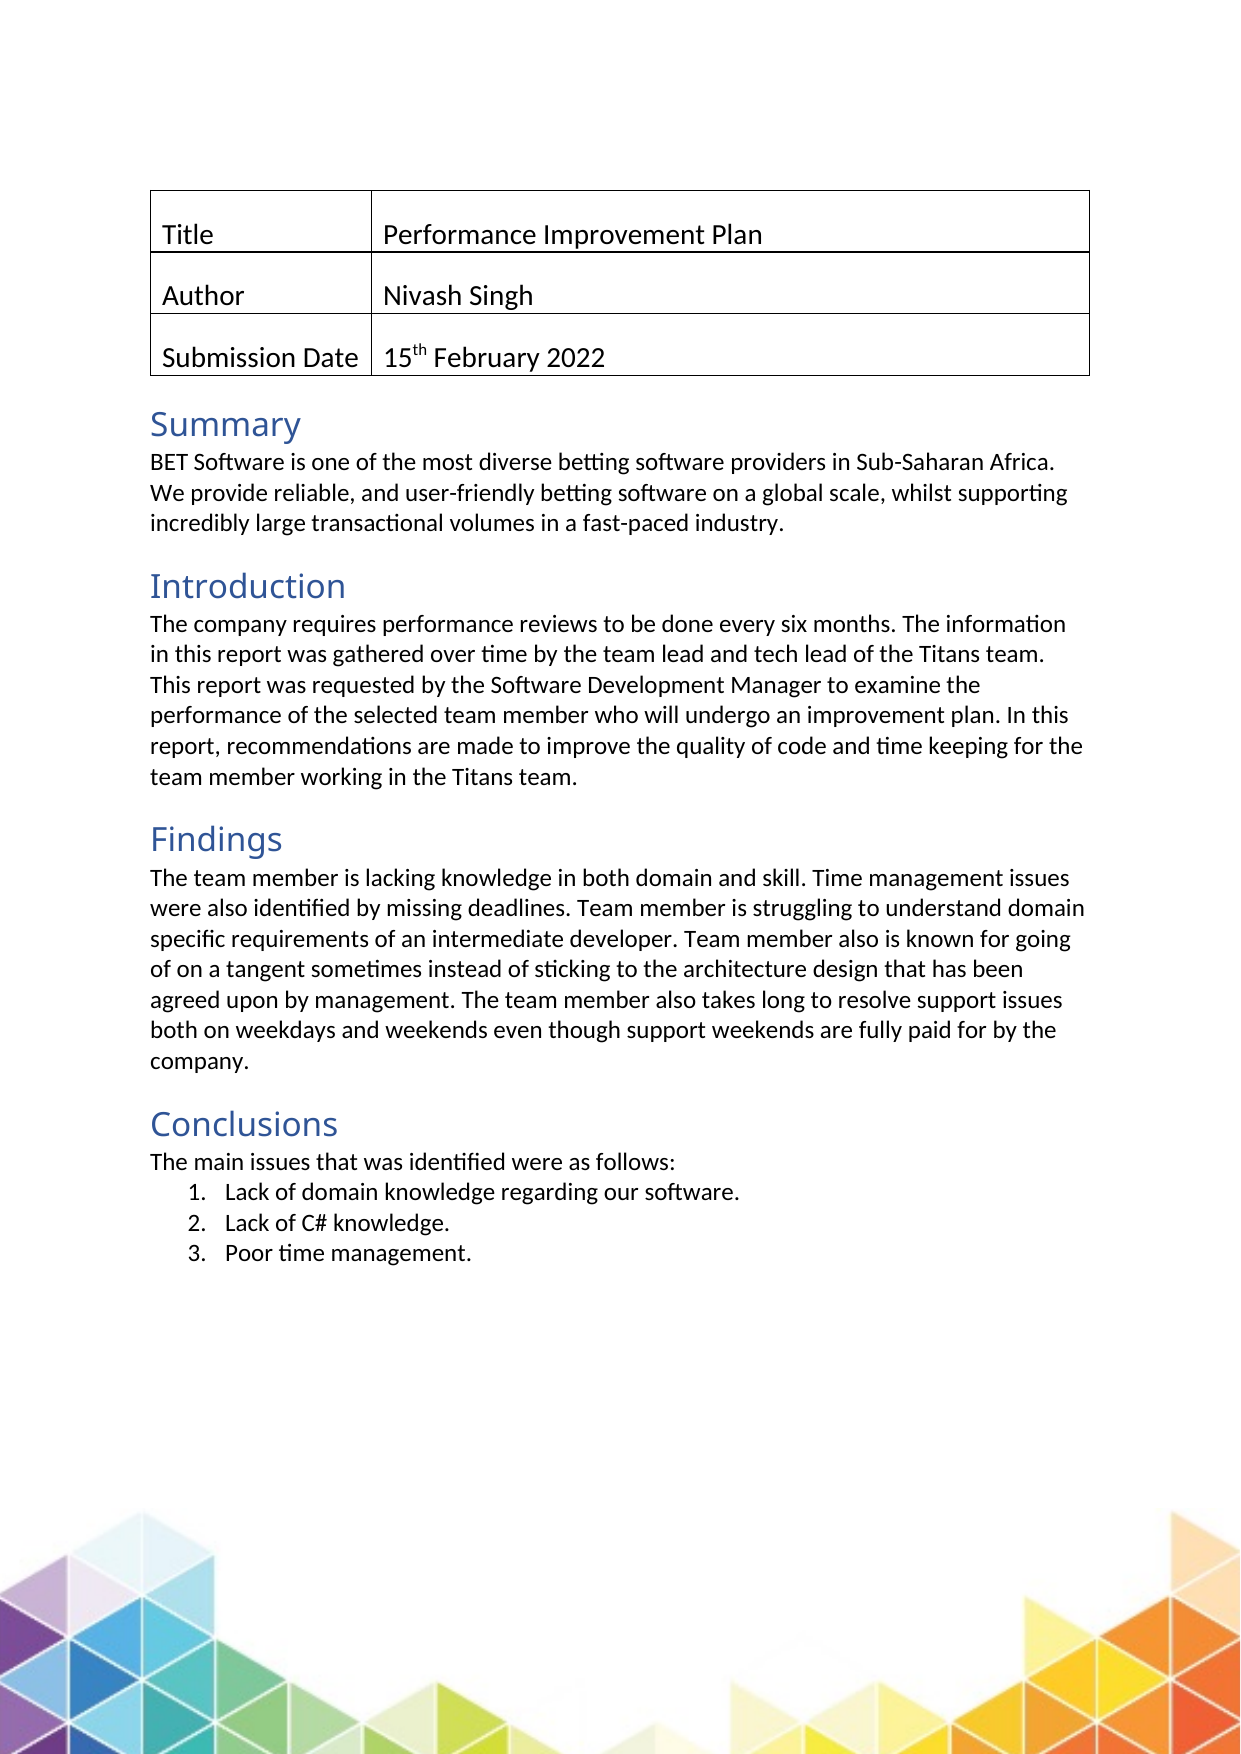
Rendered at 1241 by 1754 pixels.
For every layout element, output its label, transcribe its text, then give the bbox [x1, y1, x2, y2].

table_cell Nivash Singh [372, 253, 1089, 313]
list Lack of domain knowledge regarding our software. [187, 1176, 1090, 1207]
table_cell Submission Date [151, 314, 371, 375]
subtitle Introduction [150, 563, 1090, 608]
text The company requires performance reviews to be done every six months. The information in this report was gathered over time by the team lead and tech lead of the Titans team. This report was requested by the Software Development Manager to examine the performance of the selected team member who will undergo an improvement plan. In this report, recommendations are made to improve the quality of code and time keeping for the team member working in the Titans team. [150, 608, 1090, 791]
table_header Title [151, 191, 371, 251]
list Lack of C# knowledge. [187, 1207, 1090, 1237]
table_cell Author [151, 253, 371, 313]
text BET Software is one of the most diverse betting software providers in Sub-Saharan Africa. We provide reliable, and user-friendly betting software on a global scale, whilst supporting incredibly large transactional volumes in a fast-paced industry. [150, 446, 1090, 538]
table_header Performance Improvement Plan [372, 191, 1089, 251]
picture [0, 1508, 1241, 1754]
subtitle Conclusions [150, 1100, 1090, 1146]
text The main issues that was identified were as follows: [150, 1146, 1090, 1176]
table_cell 15th February 2022 [372, 314, 1089, 375]
subtitle Summary [150, 401, 1090, 446]
subtitle Findings [150, 816, 1090, 862]
list Poor time management. [187, 1237, 1090, 1268]
text The team member is lacking knowledge in both domain and skill. Time management issues were also identified by missing deadlines. Team member is struggling to understand domain specific requirements of an intermediate developer. Team member also is known for going of on a tangent sometimes instead of sticking to the architecture design that has been agreed upon by management. The team member also takes long to resolve support issues both on weekdays and weekends even though support weekends are fully paid for by the company. [150, 862, 1090, 1075]
